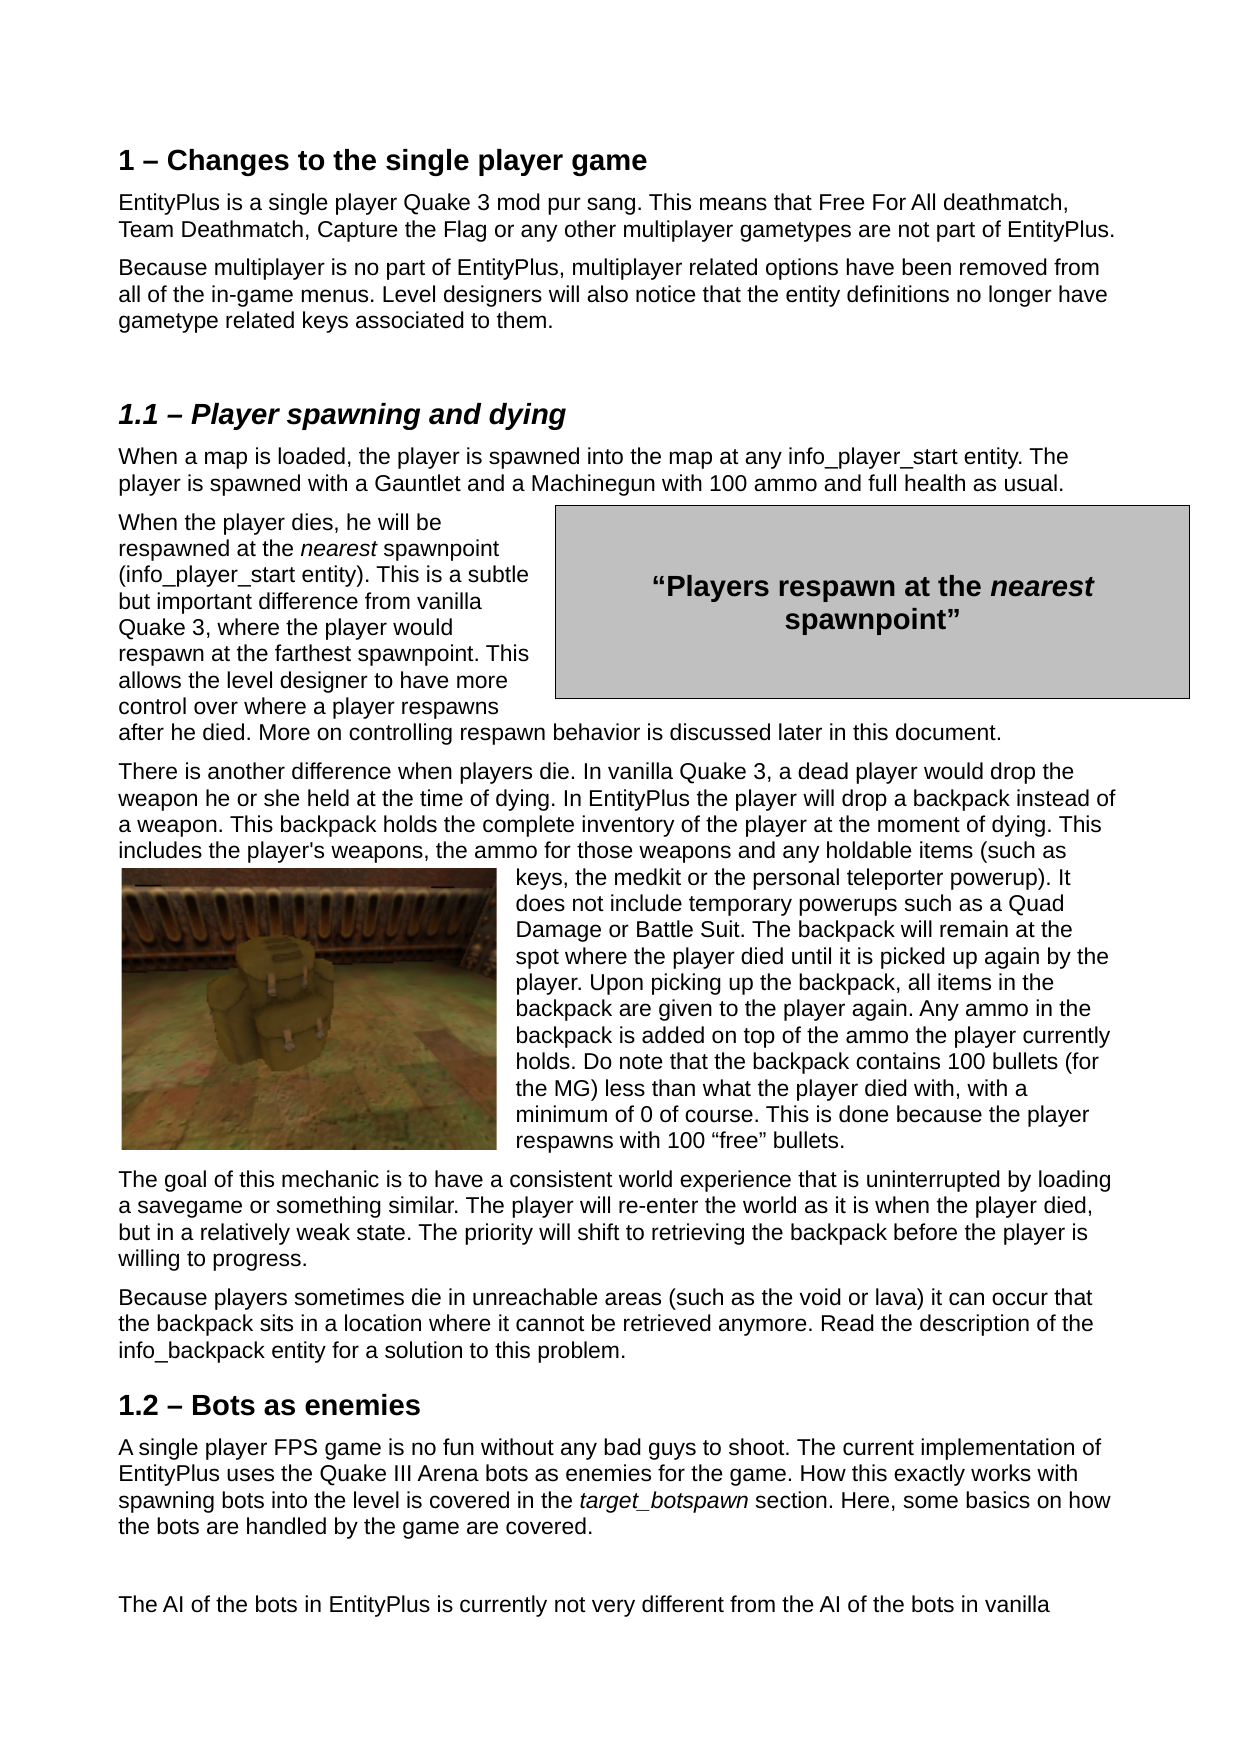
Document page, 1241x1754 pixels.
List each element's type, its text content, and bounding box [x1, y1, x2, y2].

subtitle 1.2 – Bots as enemies [118, 1388, 1122, 1422]
subtitle 1.1 – Player spawning and dying [118, 397, 1122, 431]
text The goal of this mechanic is to have a consistent world experience that is uninterrupted by loading a savegame or something similar. The player will re-enter the world as it is when the player died, but in a relatively weak state. The priority will shift to retrieving the backpack before the player is willing to progress. [118, 1166, 1122, 1271]
text A single player FPS game is no fun without any bad guys to shoot. The current implementation of EntityPlus uses the Quake III Arena bots as enemies for the game. How this exactly works with spawning bots into the level is covered in the target_botspawn section. Here, some basics on how the bots are handled by the game are covered. [118, 1434, 1122, 1539]
text When the player dies, he will be respawned at the nearest spawnpoint (info_player_start entity). This is a subtle but important difference from vanilla Quake 3, where the player would respawn at the farthest spawnpoint. This allows the level designer to have more control over where a player respawns after he died. More on controlling respawn behavior is discussed later in this document. [118, 508, 1122, 746]
text Because multiplayer is no part of EntityPlus, multiplayer related options have been removed from all of the in-game menus. Level designers will also notice that the entity definitions no longer have gametype related keys associated to them. [118, 254, 1122, 333]
picture [121, 868, 497, 1150]
text EntityPlus is a single player Quake 3 mod pur sang. This means that Free For All deathmatch, Team Deathmatch, Capture the Flag or any other multiplayer gametypes are not part of EntityPlus. [118, 189, 1122, 242]
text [118, 1591, 1122, 1617]
subtitle 1 – Changes to the single player game [118, 143, 1122, 177]
text Because players sometimes die in unreachable areas (such as the void or lava) it can occur that the backpack sits in a location where it cannot be retrieved anymore. Read the description of the info_backpack entity for a solution to this problem. [118, 1284, 1122, 1363]
text When a map is loaded, the player is spawned into the map at any info_player_start entity. The player is spawned with a Gauntlet and a Machinegun with 100 ammo and full health as usual. [118, 443, 1122, 496]
